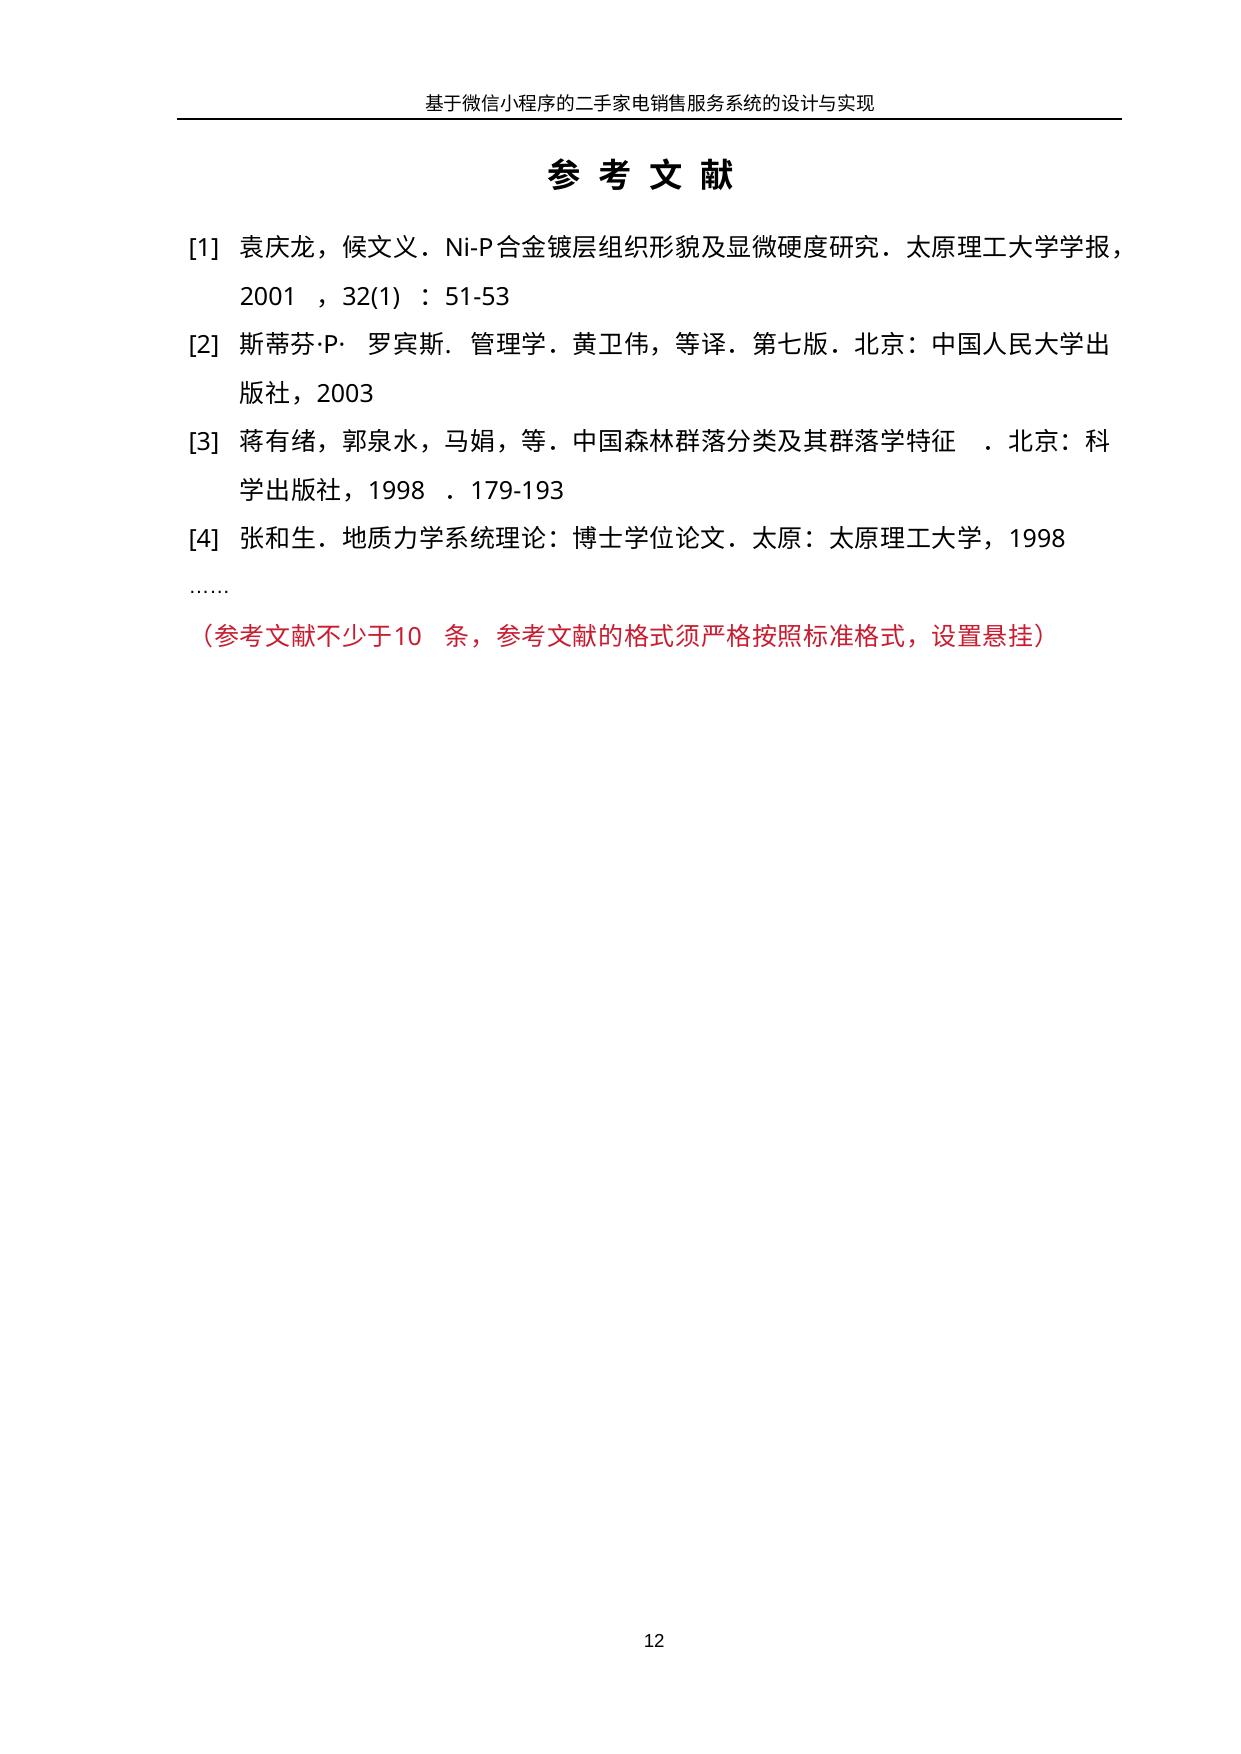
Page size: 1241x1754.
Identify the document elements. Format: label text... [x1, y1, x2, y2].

text …… [137, 561, 1111, 610]
text [1] 袁庆龙，候文义．Ni-P合金镀层组织形貌及显微硬度研究．太原理工大学学报，2001，32(1)：51-53 [188, 221, 1111, 318]
text （参考文献不少于10条，参考文献的格式须严格按照标准格式，设置悬挂） [188, 610, 1111, 658]
text [2] 斯蒂芬·P·罗宾斯.管理学．黄卫伟，等译．第七版．北京：中国人民大学出版社，2003 [188, 318, 1111, 416]
subtitle 参考文献 [188, 149, 1111, 197]
text [3] 蒋有绪，郭泉水，马娟，等．中国森林群落分类及其群落学特征 ．北京：科学出版社，1998．179-193 [188, 416, 1111, 513]
text [4] 张和生．地质力学系统理论：博士学位论文．太原：太原理工大学，1998 [188, 513, 1111, 561]
